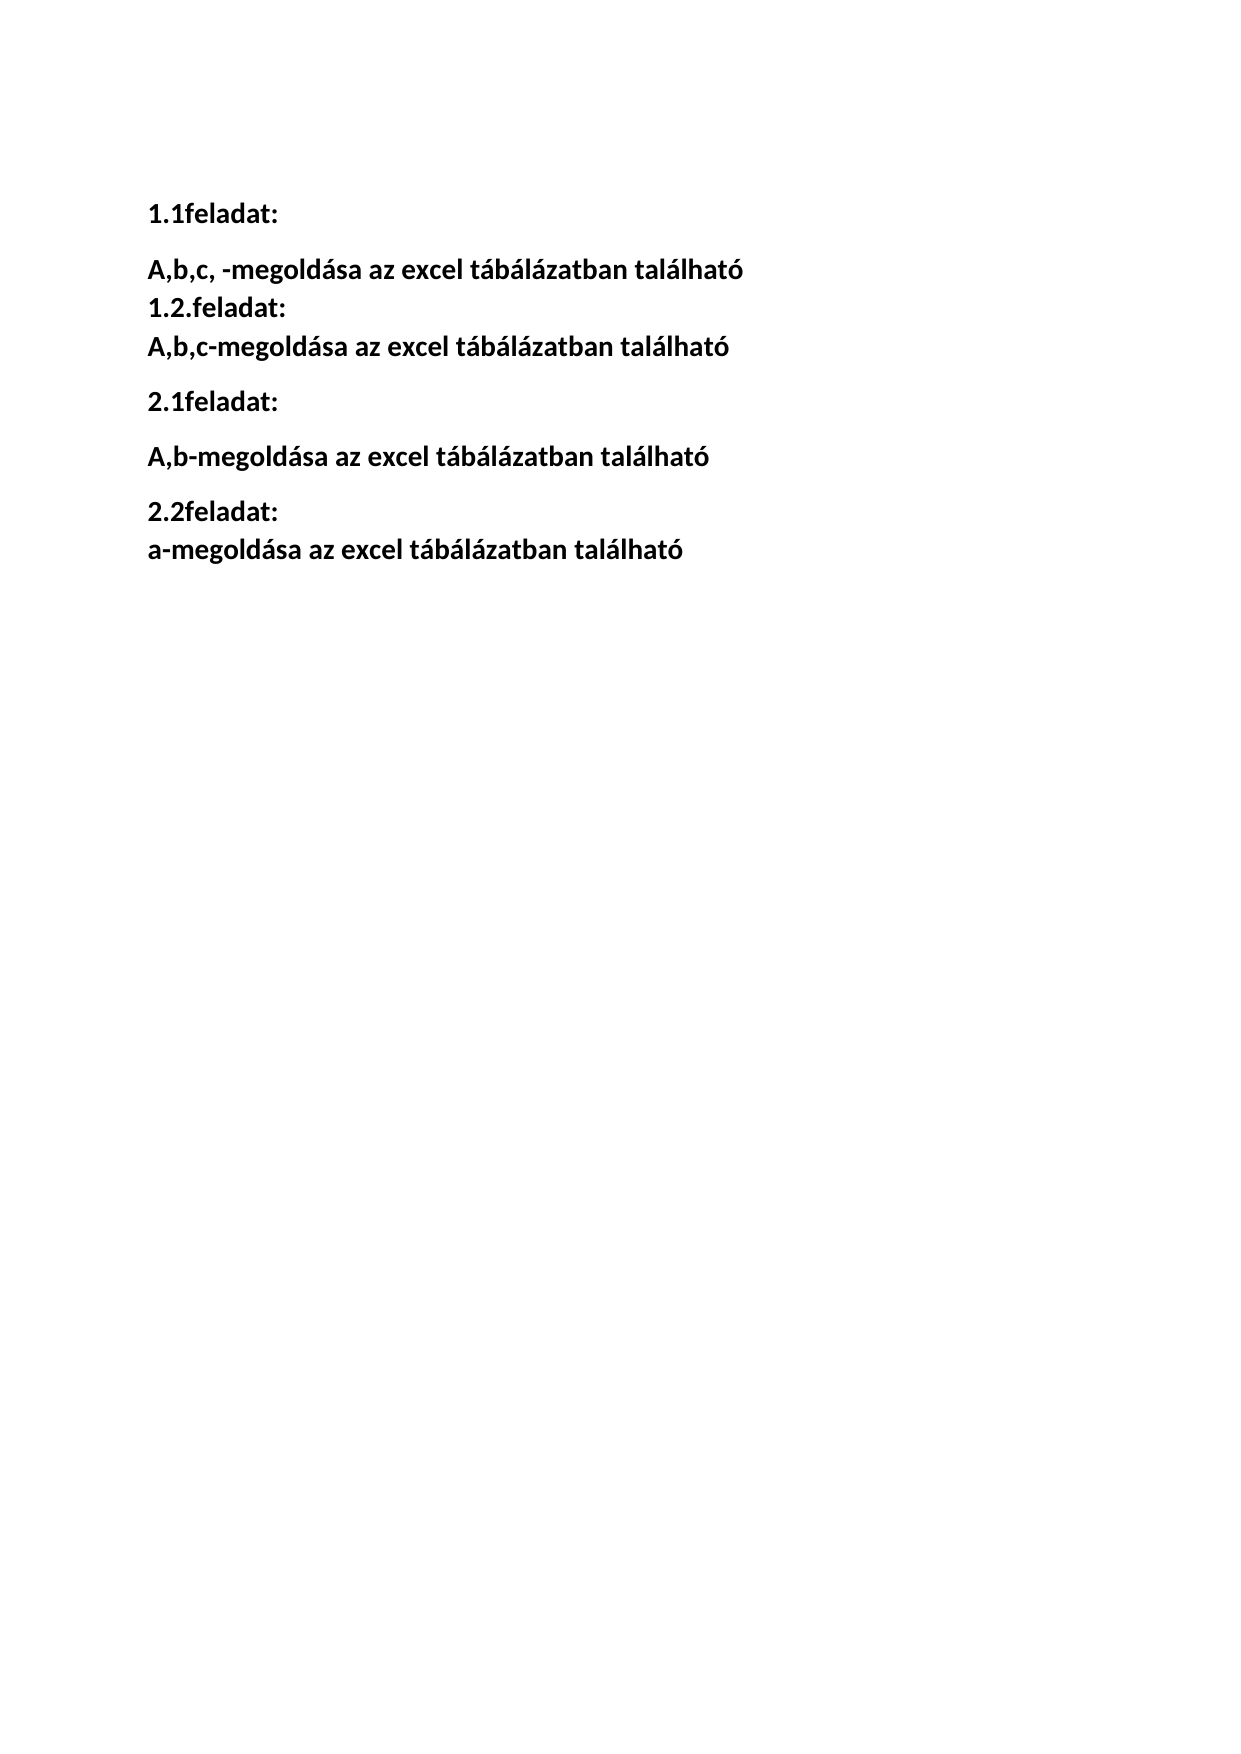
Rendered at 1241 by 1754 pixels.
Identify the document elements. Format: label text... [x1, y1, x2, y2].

text A,b-megoldása az excel tábálázatban található [147, 438, 1199, 473]
text 2.2feladat: a-megoldása az excel tábálázatban található [147, 493, 1199, 567]
text 2.1feladat: [147, 383, 1199, 418]
text A,b,c, -megoldása az excel tábálázatban található 1.2.feladat: A,b,c-megoldása az excel tábálázatban található [147, 251, 1199, 363]
text 1.1feladat: [147, 196, 1199, 231]
